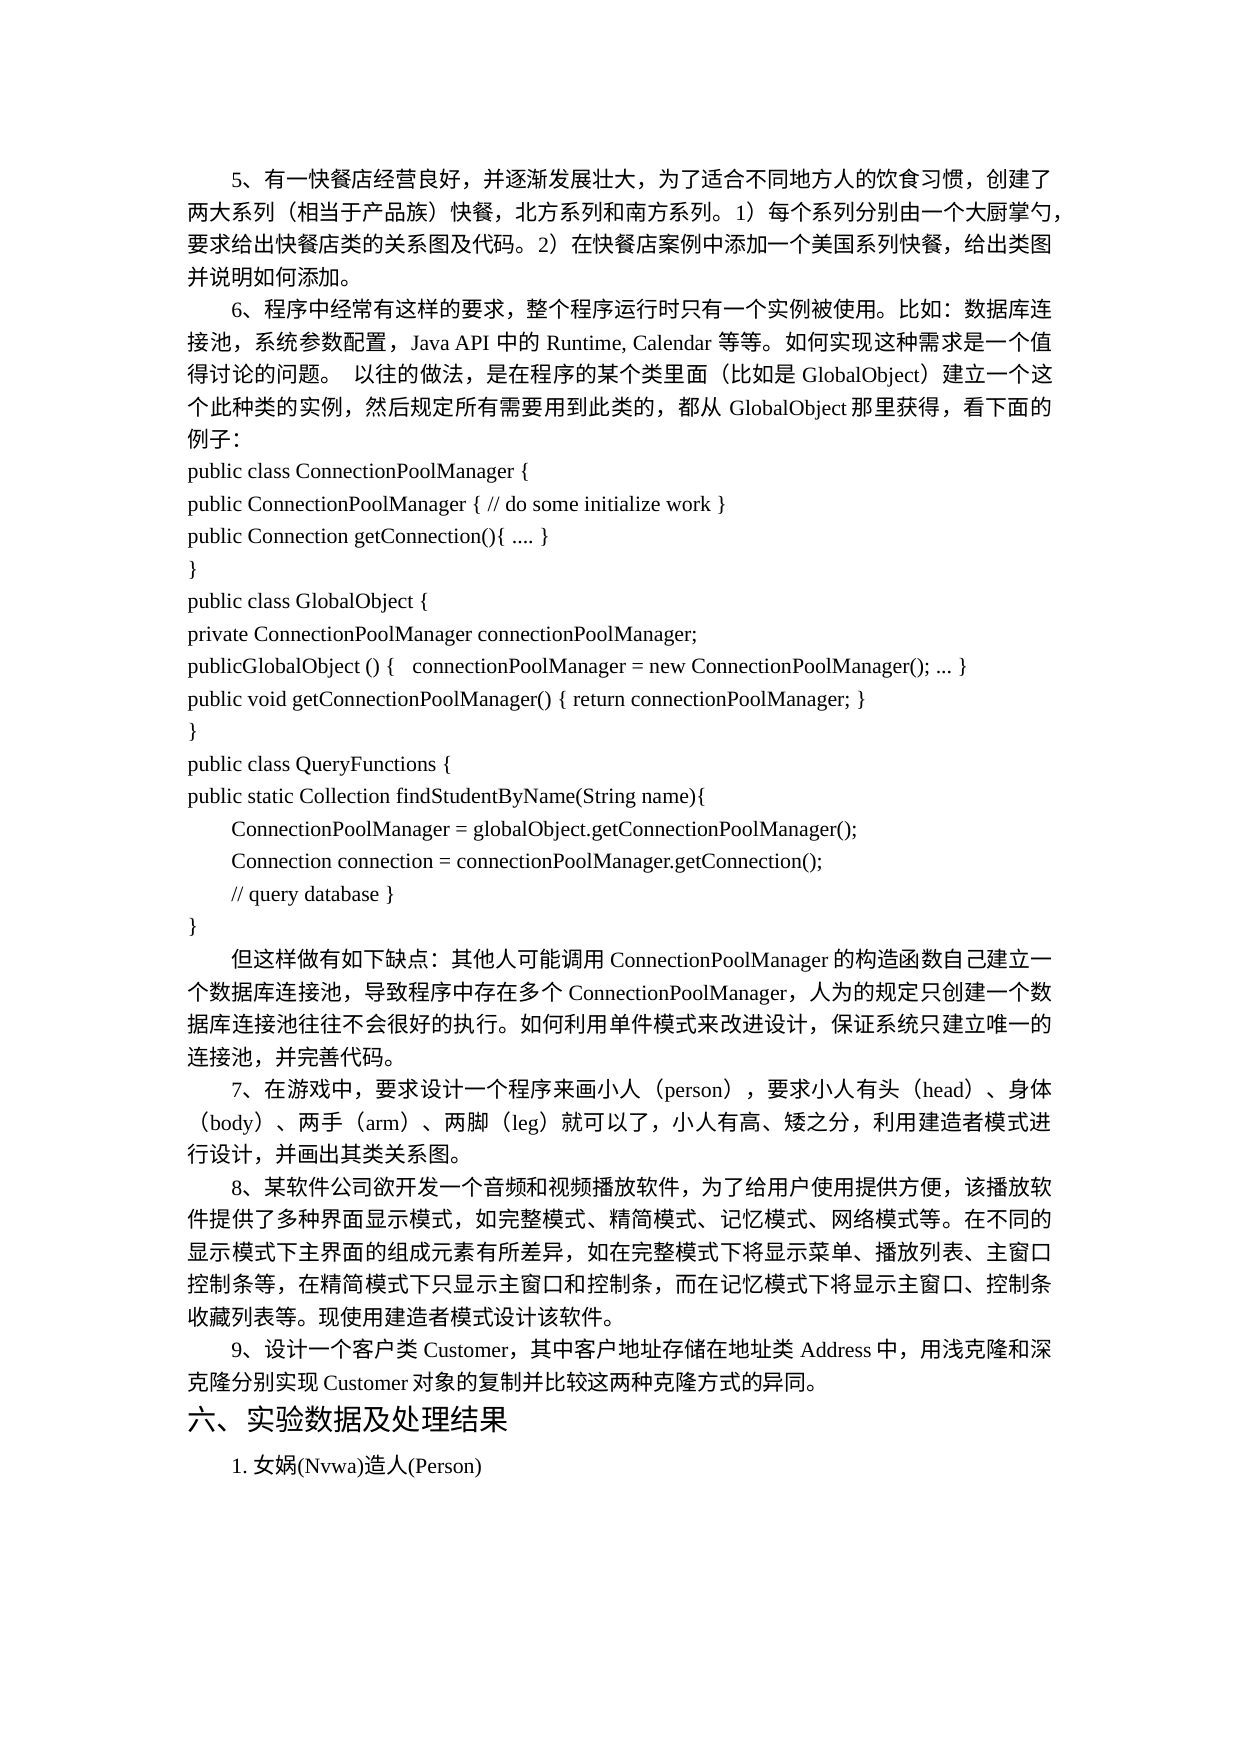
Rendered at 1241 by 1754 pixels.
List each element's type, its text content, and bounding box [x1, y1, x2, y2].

text 但这样做有如下缺点：其他人可能调用ConnectionPoolManager的构造函数自己建立一个数据库连接池，导致程序中存在多个ConnectionPoolManager，人为的规定只创建一个数据库连接池往往不会很好的执行。如何利用单件模式来改进设计，保证系统只建立唯一的连接池，并完善代码。 [187, 942, 1053, 1072]
text 8、某软件公司欲开发一个音频和视频播放软件，为了给用户使用提供方便，该播放软件提供了多种界面显示模式，如完整模式、精简模式、记忆模式、网络模式等。在不同的显示模式下主界面的组成元素有所差异，如在完整模式下将显示菜单、播放列表、主窗口、控制条等，在精简模式下只显示主窗口和控制条，而在记忆模式下将显示主窗口、控制条、收藏列表等。现使用建造者模式设计该软件。 [187, 1169, 1053, 1332]
text ConnectionPoolManager = globalObject.getConnectionPoolManager(); [187, 812, 1053, 844]
text } [187, 714, 1053, 747]
text public class ConnectionPoolManager { [187, 454, 1053, 487]
text Connection connection = connectionPoolManager.getConnection(); [187, 844, 1053, 877]
text public Connection getConnection(){ .... } [187, 519, 1053, 552]
text 六、实验数据及处理结果 [187, 1397, 1087, 1439]
text private ConnectionPoolManager connectionPoolManager; [187, 617, 1053, 649]
text // query database } [187, 877, 1053, 909]
text public class QueryFunctions { [187, 747, 1053, 779]
text } [187, 552, 1053, 584]
text publicGlobalObject () { connectionPoolManager = new ConnectionPoolManager(); ... } [187, 649, 1053, 682]
text 1. 女娲(Nvwa)造人(Person) [187, 1448, 1053, 1480]
text } [187, 909, 1053, 942]
text 7、在游戏中，要求设计一个程序来画小人（person），要求小人有头（head）、身体（body）、两手（arm）、两脚（leg）就可以了，小人有高、矮之分，利用建造者模式进行设计，并画出其类关系图。 [187, 1072, 1053, 1169]
text public ConnectionPoolManager { // do some initialize work } [187, 487, 1053, 519]
text 9、设计一个客户类Customer，其中客户地址存储在地址类Address中，用浅克隆和深克隆分别实现Customer对象的复制并比较这两种克隆方式的异同。 [187, 1332, 1053, 1397]
text public void getConnectionPoolManager() { return connectionPoolManager; } [187, 682, 1053, 714]
text public static Collection findStudentByName(String name){ [187, 779, 1053, 812]
text 5、有一快餐店经营良好，并逐渐发展壮大，为了适合不同地方人的饮食习惯，创建了两大系列（相当于产品族）快餐，北方系列和南方系列。1）每个系列分别由一个大厨掌勺，要求给出快餐店类的关系图及代码。2）在快餐店案例中添加一个美国系列快餐，给出类图并说明如何添加。 [187, 162, 1053, 292]
text public class GlobalObject { [187, 584, 1053, 617]
text 6、程序中经常有这样的要求，整个程序运行时只有一个实例被使用。比如：数据库连接池，系统参数配置，Java API 中的 Runtime, Calendar 等等。如何实现这种需求是一个值得讨论的问题。 以往的做法，是在程序的某个类里面（比如是GlobalObject）建立一个这个此种类的实例，然后规定所有需要用到此类的，都从GlobalObject那里获得，看下面的例子： [187, 292, 1053, 454]
